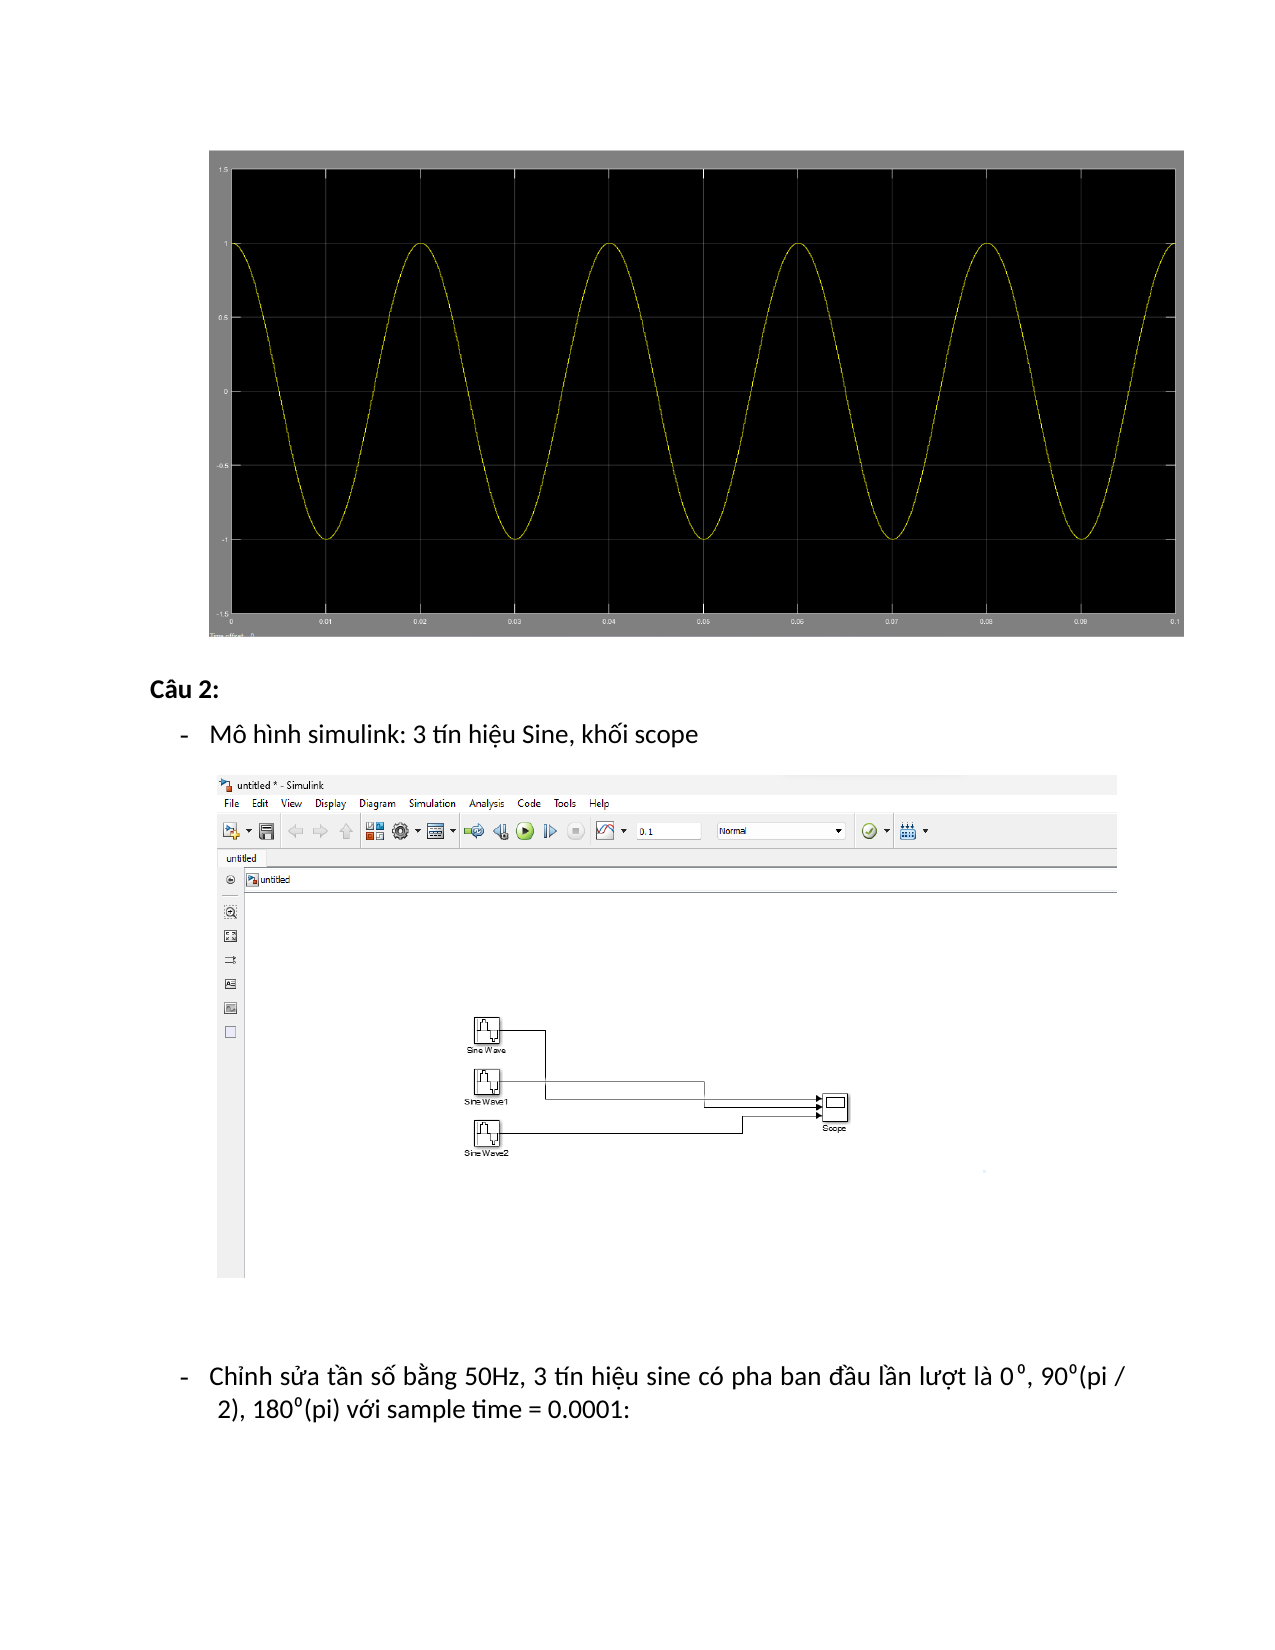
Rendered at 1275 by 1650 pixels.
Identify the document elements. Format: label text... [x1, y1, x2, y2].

picture [209, 150, 1184, 637]
list Mô hình simulink: 3 tín hiệu Sine, khối scope [179, 717, 1125, 751]
text Câu 2: [150, 672, 1125, 705]
list Chỉnh sửa tần số bằng 50Hz, 3 tín hiệu sine có pha ban đầu lần lượt là 0⁰, 90⁰(pi / 2), 180⁰(pi) với sample time = 0.0001: [179, 1359, 1125, 1425]
picture [217, 775, 1117, 1278]
